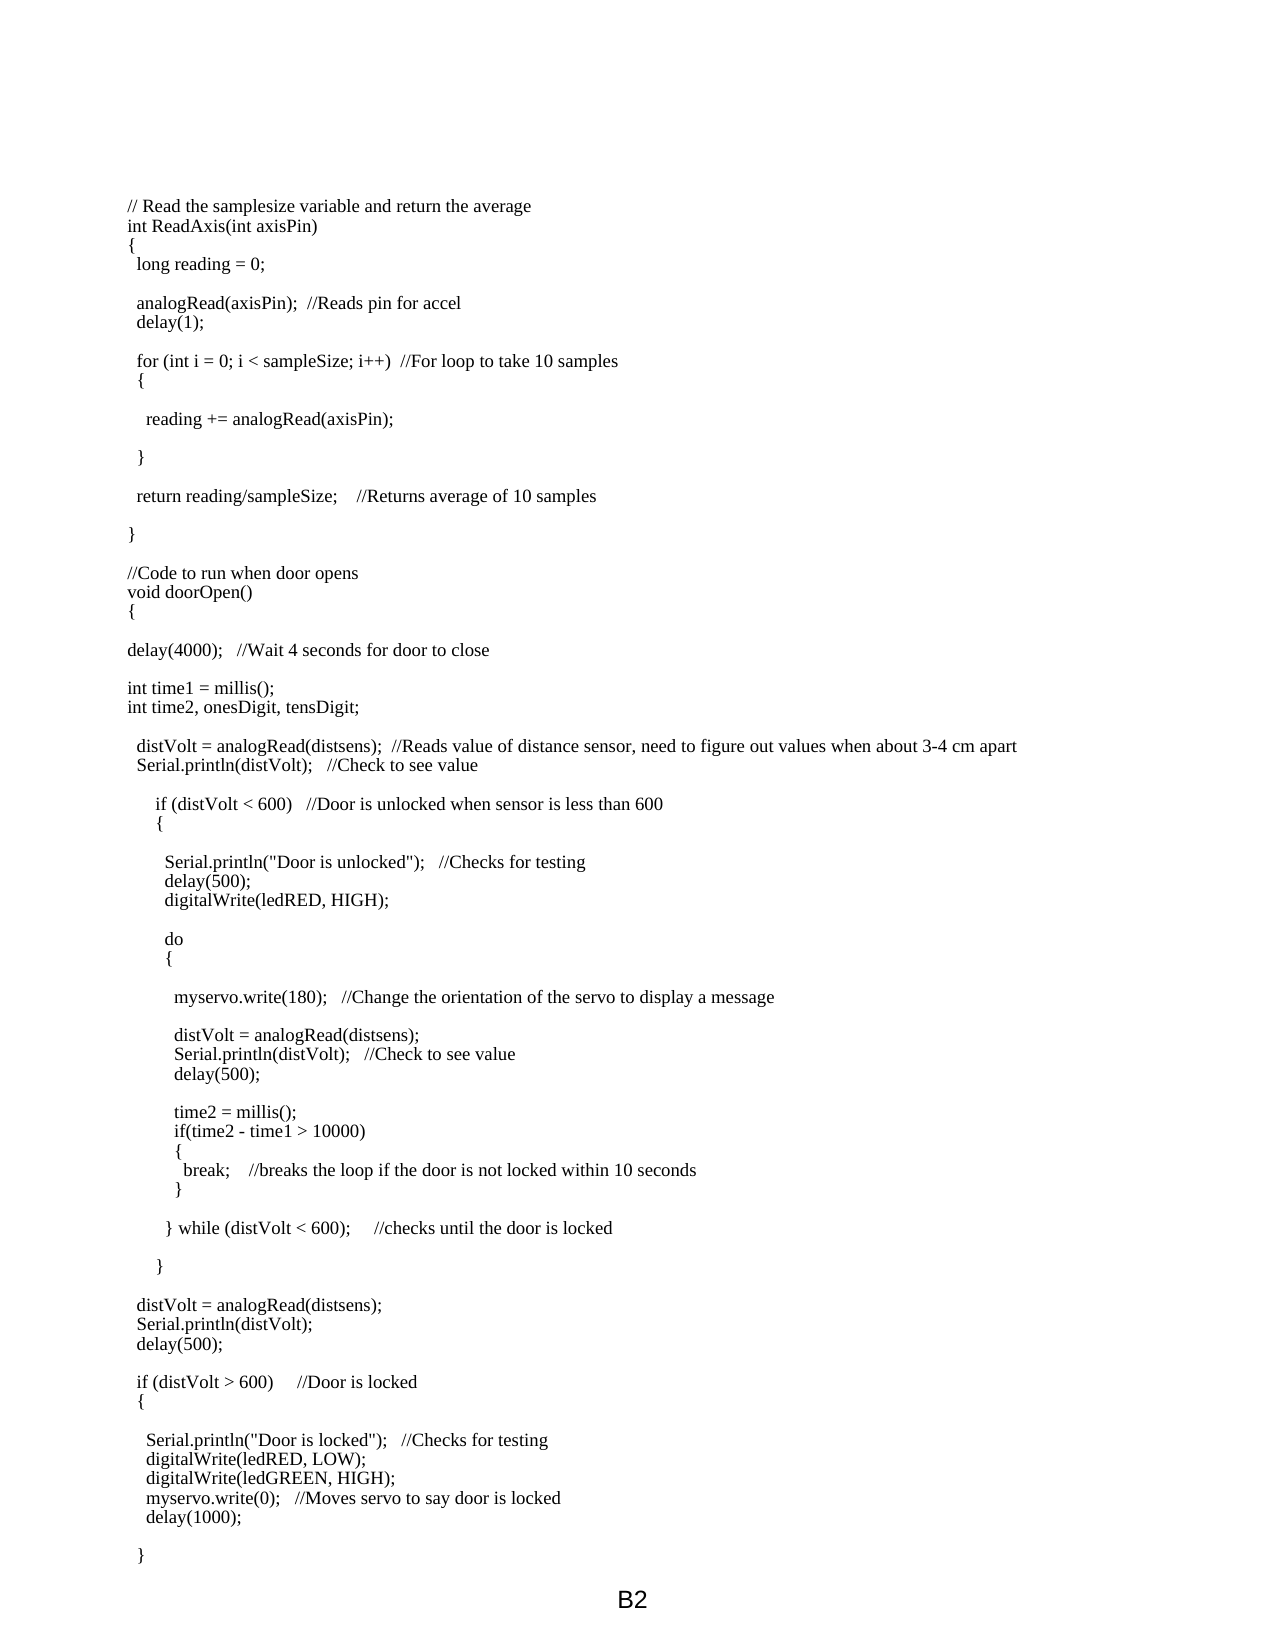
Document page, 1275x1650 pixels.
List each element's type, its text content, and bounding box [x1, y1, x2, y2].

text long reading = 0; [127, 256, 1096, 274]
text // Read the samplesize variable and return the average [127, 198, 1096, 217]
text delay(500); [127, 1065, 1096, 1084]
text distVolt = analogRead(distsens); //Reads value of distance sensor, need to figure out values when about 3-4 cm apart [127, 737, 1096, 756]
text { [127, 1142, 1096, 1161]
text distVolt = analogRead(distsens); [127, 1027, 1096, 1045]
text myservo.write(0); //Moves servo to say door is locked [127, 1489, 1096, 1508]
text Serial.println(distVolt); [127, 1316, 1096, 1334]
text } [127, 1181, 1096, 1199]
text int ReadAxis(int axisPin) [127, 217, 1096, 236]
text for (int i = 0; i < sampleSize; i++) //For loop to take 10 samples [127, 352, 1096, 371]
text } [127, 1547, 1096, 1566]
text do [127, 930, 1096, 949]
text { [127, 236, 1096, 255]
text myservo.write(180); //Change the orientation of the servo to display a message [127, 988, 1096, 1007]
text delay(500); [127, 1335, 1096, 1354]
text analogRead(axisPin); //Reads pin for accel [127, 294, 1096, 313]
text delay(1000); [127, 1508, 1096, 1527]
text if (distVolt < 600) //Door is unlocked when sensor is less than 600 [127, 795, 1096, 814]
text digitalWrite(ledRED, HIGH); [127, 892, 1096, 910]
text } [127, 526, 1096, 544]
text digitalWrite(ledRED, LOW); [127, 1451, 1096, 1469]
text Serial.println("Door is unlocked"); //Checks for testing [127, 853, 1096, 872]
text Serial.println(distVolt); //Check to see value [127, 757, 1096, 776]
text break; //breaks the loop if the door is not locked within 10 seconds [127, 1161, 1096, 1180]
text { [127, 603, 1096, 621]
text delay(4000); //Wait 4 seconds for door to close [127, 641, 1096, 660]
text //Code to run when door opens [127, 564, 1096, 583]
text B2 [613, 1585, 652, 1614]
text return reading/sampleSize; //Returns average of 10 samples [127, 487, 1096, 506]
text delay(500); [127, 872, 1096, 891]
text } [127, 1258, 1096, 1277]
text distVolt = analogRead(distsens); [127, 1296, 1096, 1315]
text } while (distVolt < 600); //checks until the door is locked [127, 1219, 1096, 1238]
text Serial.println("Door is locked"); //Checks for testing [127, 1431, 1096, 1450]
text time2 = millis(); [127, 1104, 1096, 1122]
text } [127, 448, 1096, 467]
text void doorOpen() [127, 583, 1096, 602]
text { [127, 1393, 1096, 1411]
text digitalWrite(ledGREEN, HIGH); [127, 1470, 1096, 1488]
text if(time2 - time1 > 10000) [127, 1123, 1096, 1142]
text int time2, onesDigit, tensDigit; [127, 699, 1096, 718]
text delay(1); [127, 313, 1096, 332]
text if (distVolt > 600) //Door is locked [127, 1373, 1096, 1392]
text { [127, 814, 1096, 833]
text Serial.println(distVolt); //Check to see value [127, 1046, 1096, 1064]
text int time1 = millis(); [127, 680, 1096, 698]
text { [127, 949, 1096, 968]
text reading += analogRead(axisPin); [127, 410, 1096, 429]
text { [127, 371, 1096, 390]
